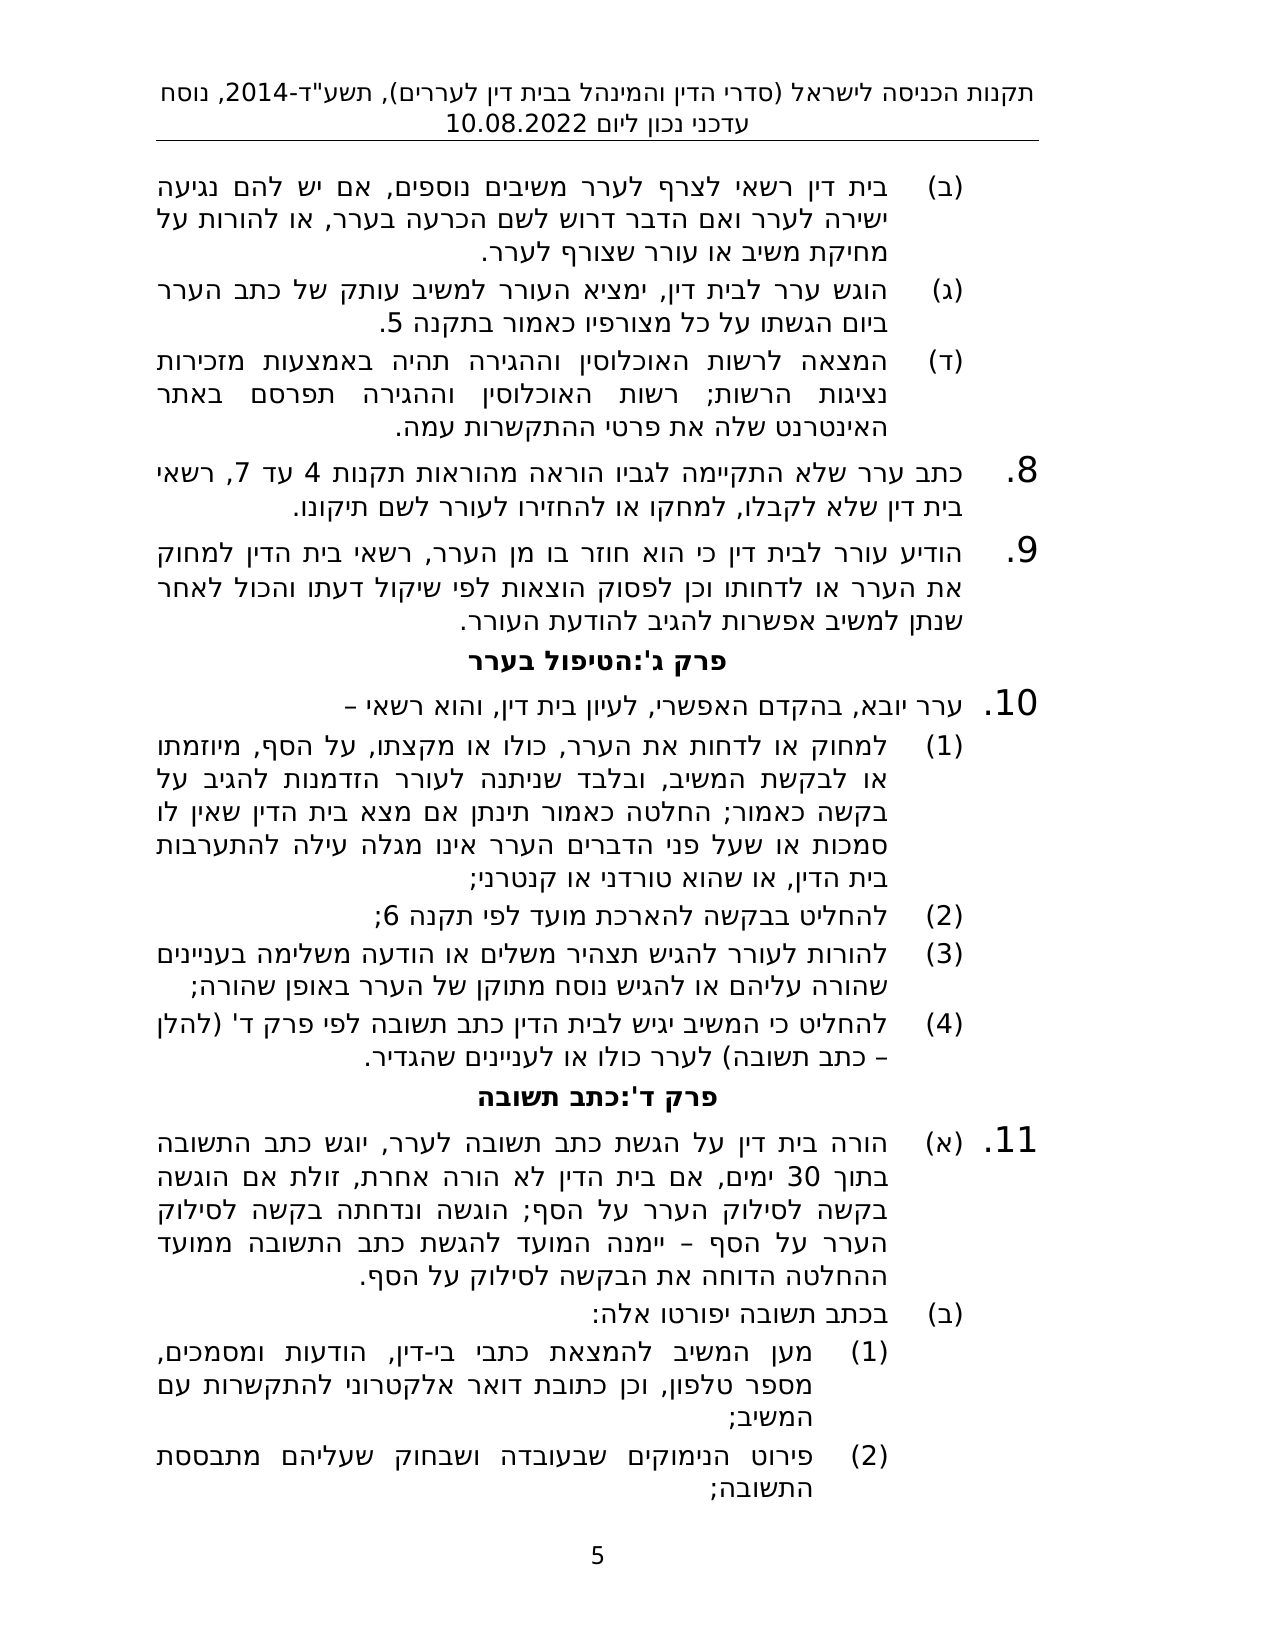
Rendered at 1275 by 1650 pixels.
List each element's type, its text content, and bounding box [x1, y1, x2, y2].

text (ב) בכתב תשובה יפורטו אלה: [156, 1304, 964, 1336]
text 8. כתב ערר שלא התקיימה לגביו הוראה מהוראות תקנות 4 עד 7, רשאי בית דין שלא לקבלו, למחקו או להחזירו לעורר לשם תיקונו. [156, 455, 1039, 529]
text 11. (א) הורה בית דין על הגשת כתב תשובה לערר, יוגש כתב התשובה בתוך 30 ימים, אם בית הדין לא הורה אחרת, זולת אם הוגשה בקשה לסילוק הערר על הסף; הוגשה ונדחתה בקשה לסילוק הערר על הסף – יימנה המועד להגשת כתב התשובה ממועד ההחלטה הדוחה את הבקשה לסילוק על הסף. [156, 1125, 1039, 1298]
text (2) להחליט בבקשה להארכת מועד לפי תקנה 6; [156, 906, 964, 937]
text 9. הודיע עורר לבית דין כי הוא חוזר בו מן הערר, רשאי בית הדין למחוק את הערר או לדחותו וכן לפסוק הוצאות לפי שיקול דעתו והכול לאחר שנתן למשיב אפשרות להגיב להודעת העורר. [156, 536, 1039, 643]
text (2) פירוט הנימוקים שבעובדה ושבחוק שעליהם מתבססת התשובה; [156, 1446, 889, 1510]
text (ד) המצאה לרשות האוכלוסין וההגירה תהיה באמצעות מזכירות נציגות הרשות; רשות האוכלוסין וההגירה תפרסם באתר האינטרנט שלה את פרטי ההתקשרות עמה. [156, 352, 964, 449]
text (ג) הוגש ערר לבית דין, ימציא העורר למשיב עותק של כתב הערר ביום הגשתו על כל מצורפיו כאמור בתקנה 5. [156, 281, 964, 345]
text (4) להחליט כי המשיב יגיש לבית הדין כתב תשובה לפי פרק ד' (להלן – כתב תשובה) לערר כולו או לעניינים שהגדיר. [156, 1015, 964, 1079]
text (1) מען המשיב להמצאת כתבי בי-דין, הודעות ומסמכים, מספר טלפון, וכן כתובת דואר אלקטרוני להתקשרות עם המשיב; [156, 1342, 889, 1439]
text 10. ערר יובא, בהקדם האפשרי, לעיון בית דין, והוא רשאי – [156, 689, 1039, 730]
text (1) למחוק או לדחות את הערר, כולו או מקצתו, על הסף, מיוזמתו או לבקשת המשיב, ובלבד שניתנה לעורר הזדמנות להגיב על בקשה כאמור; החלטה כאמור תינתן אם מצא בית הדין שאין לו סמכות או שעל פני הדברים הערר אינו מגלה עילה להתערבות בית הדין, או שהוא טורדני או קנטרני; [156, 737, 964, 899]
text (3) להורות לעורר להגיש תצהיר משלים או הודעה משלימה בעניינים שהורה עליהם או להגיש נוסח מתוקן של הערר באופן שהורה; [156, 944, 964, 1008]
text (ב) בית דין רשאי לצרף לערר משיבים נוספים, אם יש להם נגיעה ישירה לערר ואם הדבר דרוש לשם הכרעה בערר, או להורות על מחיקת משיב או עורר שצורף לערר. [156, 177, 964, 274]
text פרק ג':הטיפול בערר [156, 651, 1039, 683]
text פרק ד':כתב תשובה [156, 1088, 1039, 1119]
